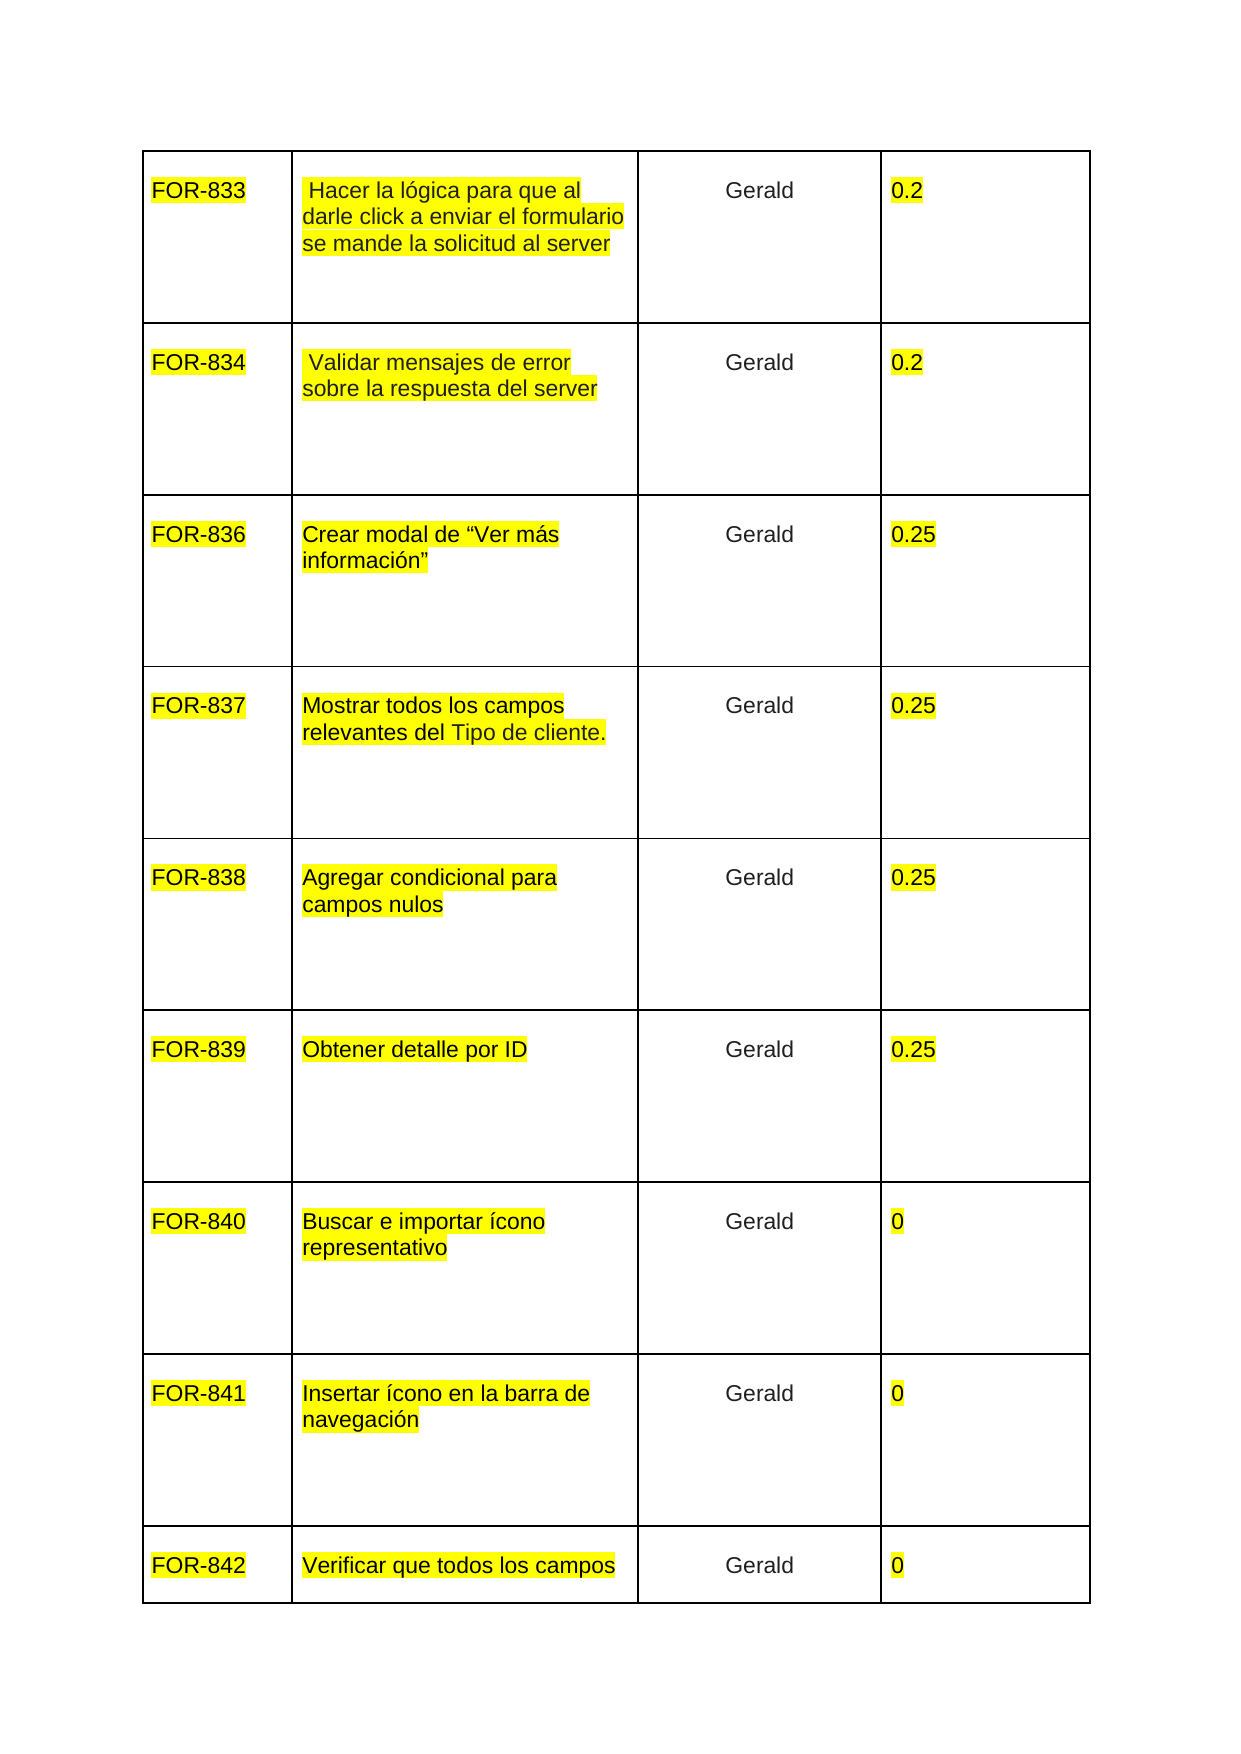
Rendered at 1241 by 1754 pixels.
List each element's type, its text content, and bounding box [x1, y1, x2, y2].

table_cell 0 [882, 1527, 1089, 1602]
table_cell Gerald [639, 496, 880, 666]
table_cell Gerald [639, 1011, 880, 1181]
table_cell Gerald [639, 839, 880, 1009]
table_cell Gerald [639, 667, 880, 837]
table_cell FOR-838 [144, 839, 291, 1009]
table_cell Insertar ícono en la barra de navegación [293, 1355, 637, 1525]
table_cell Hacer la lógica para que al darle click a enviar el formulario se mande la solicitud al server [293, 152, 637, 322]
table_cell 0.25 [882, 496, 1089, 666]
table_cell Gerald [639, 324, 880, 494]
table_cell Gerald [639, 1355, 880, 1525]
table_cell Gerald [639, 152, 880, 322]
table_cell FOR-841 [144, 1355, 291, 1525]
table_cell Crear modal de “Ver más información” [293, 496, 637, 666]
table_cell Gerald [639, 1183, 880, 1353]
table_cell 0.2 [882, 324, 1089, 494]
table_cell Validar mensajes de error sobre la respuesta del server [293, 324, 637, 494]
table_cell Gerald [639, 1527, 880, 1602]
table_cell FOR-836 [144, 496, 291, 666]
table_cell Buscar e importar ícono representativo [293, 1183, 637, 1353]
table_cell FOR-842 [144, 1527, 291, 1602]
table_cell 0.25 [882, 839, 1089, 1009]
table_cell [293, 1527, 637, 1602]
table_cell Obtener detalle por ID [293, 1011, 637, 1181]
table_cell Mostrar todos los campos relevantes del Tipo de cliente. [293, 667, 637, 837]
table_cell FOR-834 [144, 324, 291, 494]
table_cell FOR-840 [144, 1183, 291, 1353]
table_cell FOR-839 [144, 1011, 291, 1181]
table_cell 0 [882, 1355, 1089, 1525]
table_cell 0.25 [882, 667, 1089, 837]
table_cell 0.25 [882, 1011, 1089, 1181]
table_cell FOR-837 [144, 667, 291, 837]
table_cell 0 [882, 1183, 1089, 1353]
table_cell 0.2 [882, 152, 1089, 322]
table_cell Agregar condicional para campos nulos [293, 839, 637, 1009]
table_cell FOR-833 [144, 152, 291, 322]
